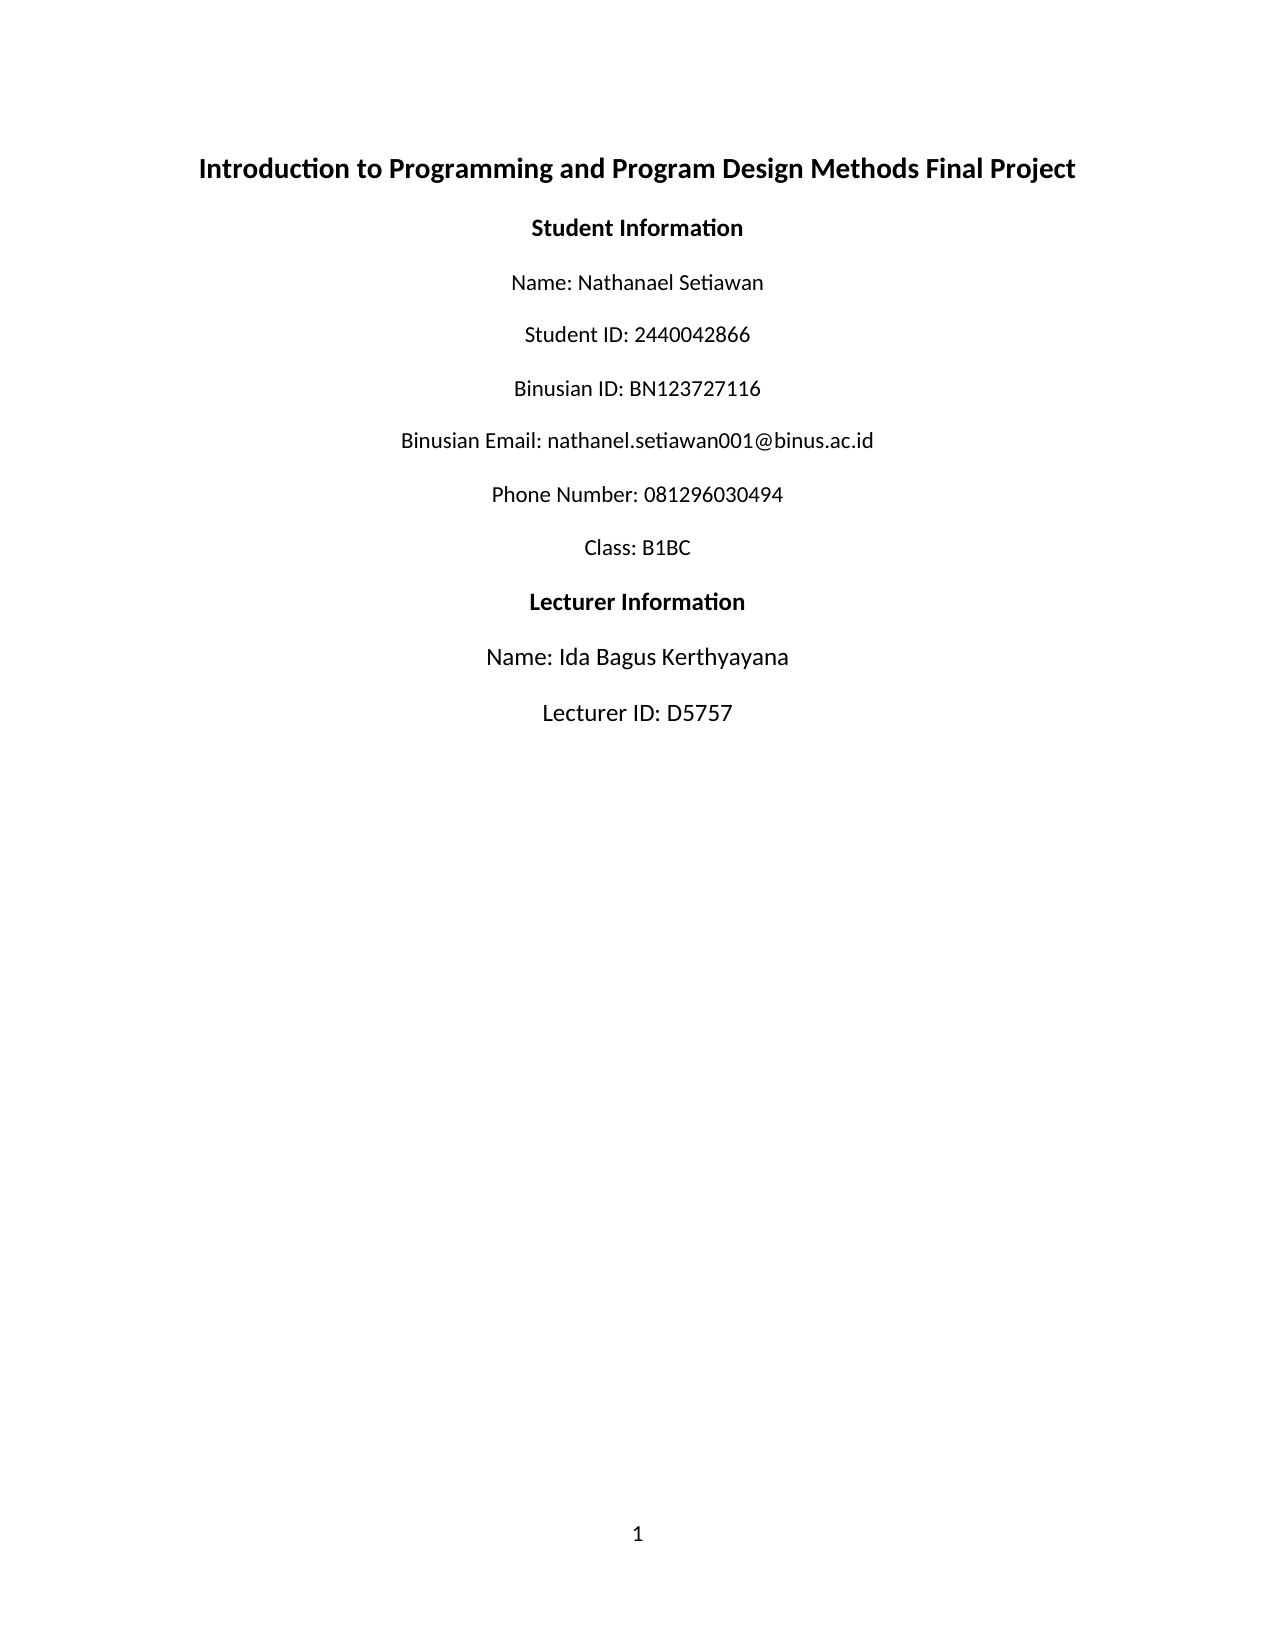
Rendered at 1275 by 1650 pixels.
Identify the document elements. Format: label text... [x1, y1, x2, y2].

text Class: B1BC [150, 533, 1125, 561]
text Lecturer Information [150, 586, 1125, 616]
text Student ID: 2440042866 [150, 321, 1125, 349]
text Binusian ID: BN123727116 [150, 374, 1125, 402]
text Introduction to Programming and Program Design Methods Final Project [150, 150, 1125, 186]
text Lecturer ID: D5757 [150, 697, 1125, 728]
text Name: Ida Bagus Kerthyayana [150, 642, 1125, 672]
text Binusian Email: nathanel.setiawan001@binus.ac.id [150, 427, 1125, 455]
text Phone Number: 081296030494 [150, 480, 1125, 508]
text Name: Nathanael Setiawan [150, 268, 1125, 296]
text Student Information [150, 212, 1125, 242]
